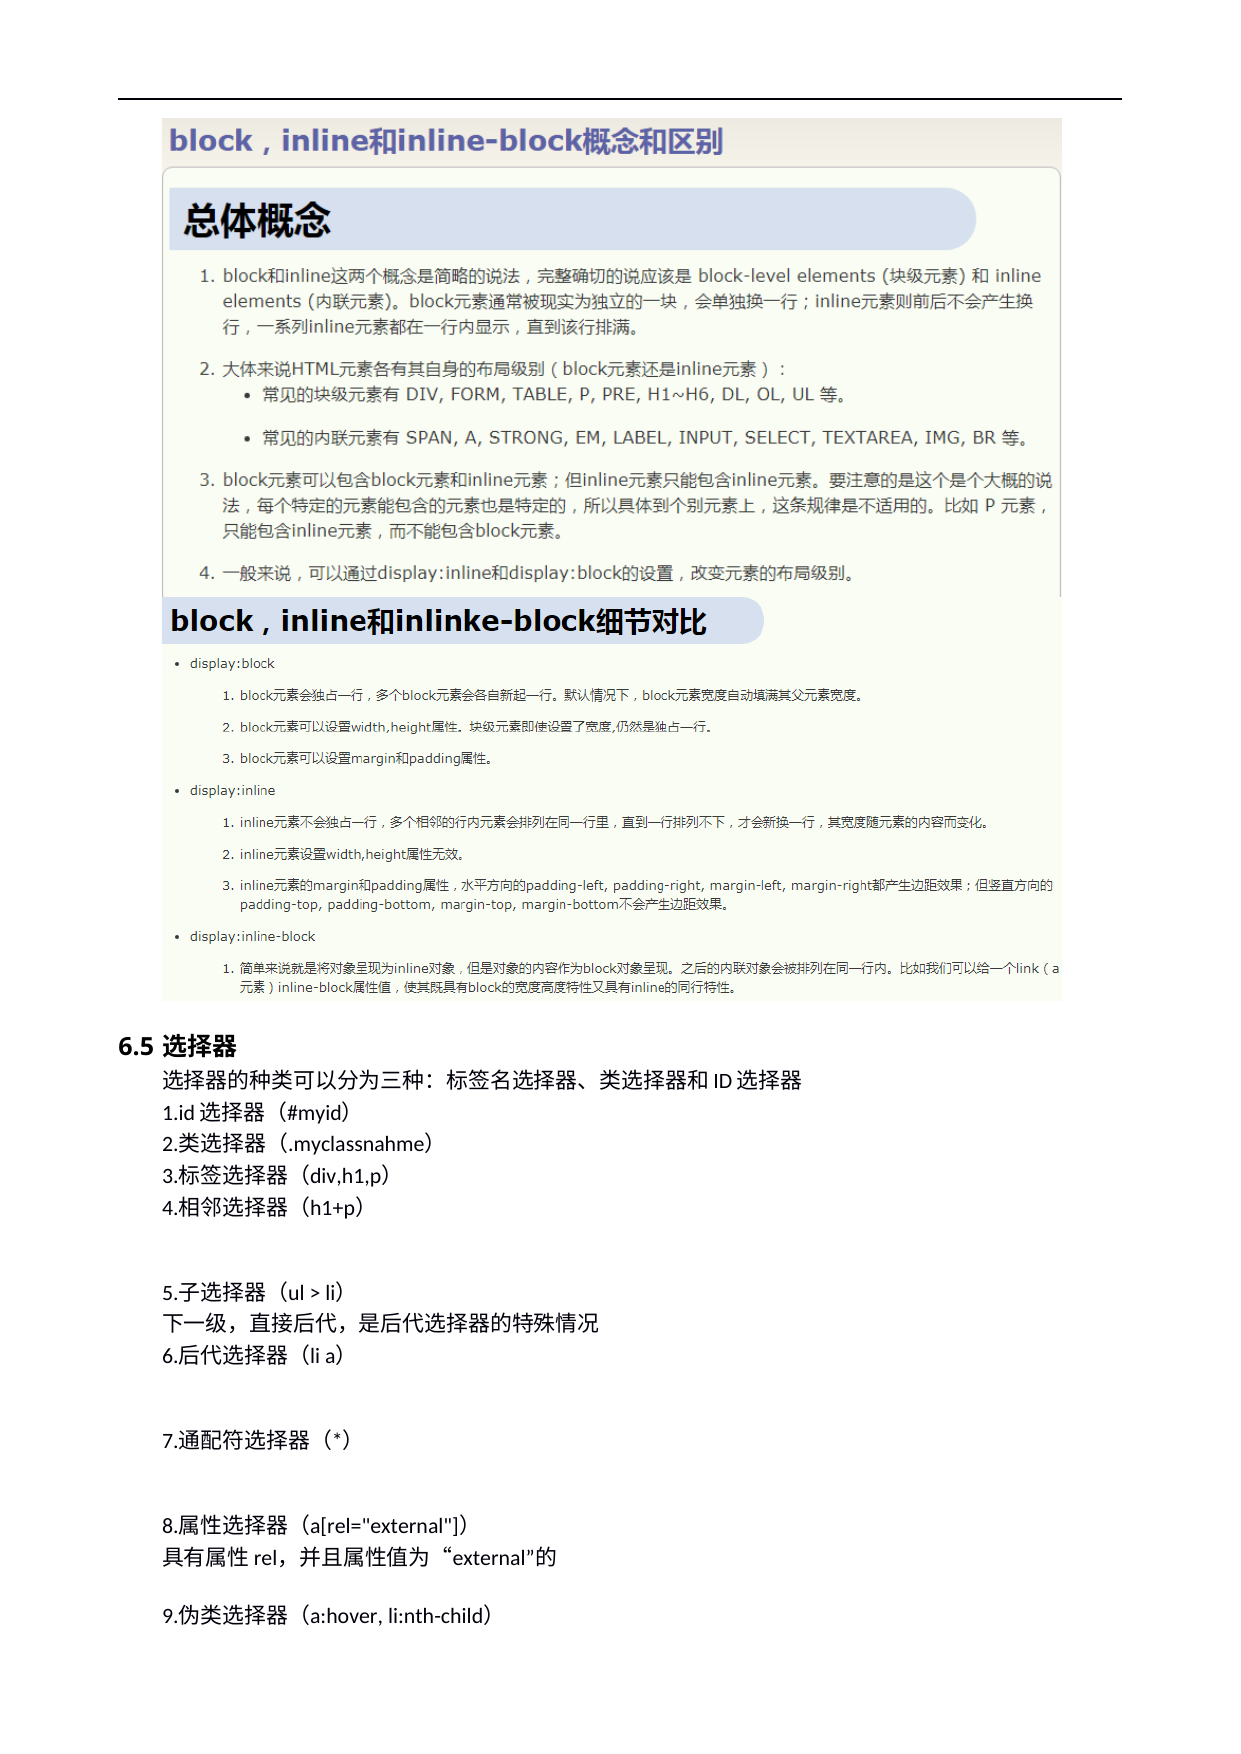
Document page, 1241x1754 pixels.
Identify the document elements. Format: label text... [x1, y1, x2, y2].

text 8.属性选择器（a[rel="external"]） [118, 1508, 1122, 1540]
text 选择器的种类可以分为三种：标签名选择器、类选择器和ID选择器 [118, 1063, 1122, 1095]
text 2.类选择器（.myclassnahme） [118, 1126, 1122, 1158]
picture [161, 118, 1062, 1001]
text 5.子选择器（ul > li） [118, 1275, 1122, 1306]
text 下一级，直接后代，是后代选择器的特殊情况 [118, 1306, 1122, 1338]
text 7.通配符选择器（*） [118, 1423, 1122, 1455]
text 3.标签选择器（div,h1,p） [118, 1158, 1122, 1190]
text 1.id选择器（#myid） [118, 1095, 1122, 1126]
text 选择器 [118, 1027, 1122, 1063]
text 6.后代选择器（li a） [118, 1338, 1122, 1370]
text 4.相邻选择器（h1+p） [118, 1190, 1122, 1221]
text 9.伪类选择器（a:hover, li:nth-child） [118, 1598, 1122, 1630]
text 具有属性rel，并且属性值为“external”的 [118, 1540, 1122, 1571]
